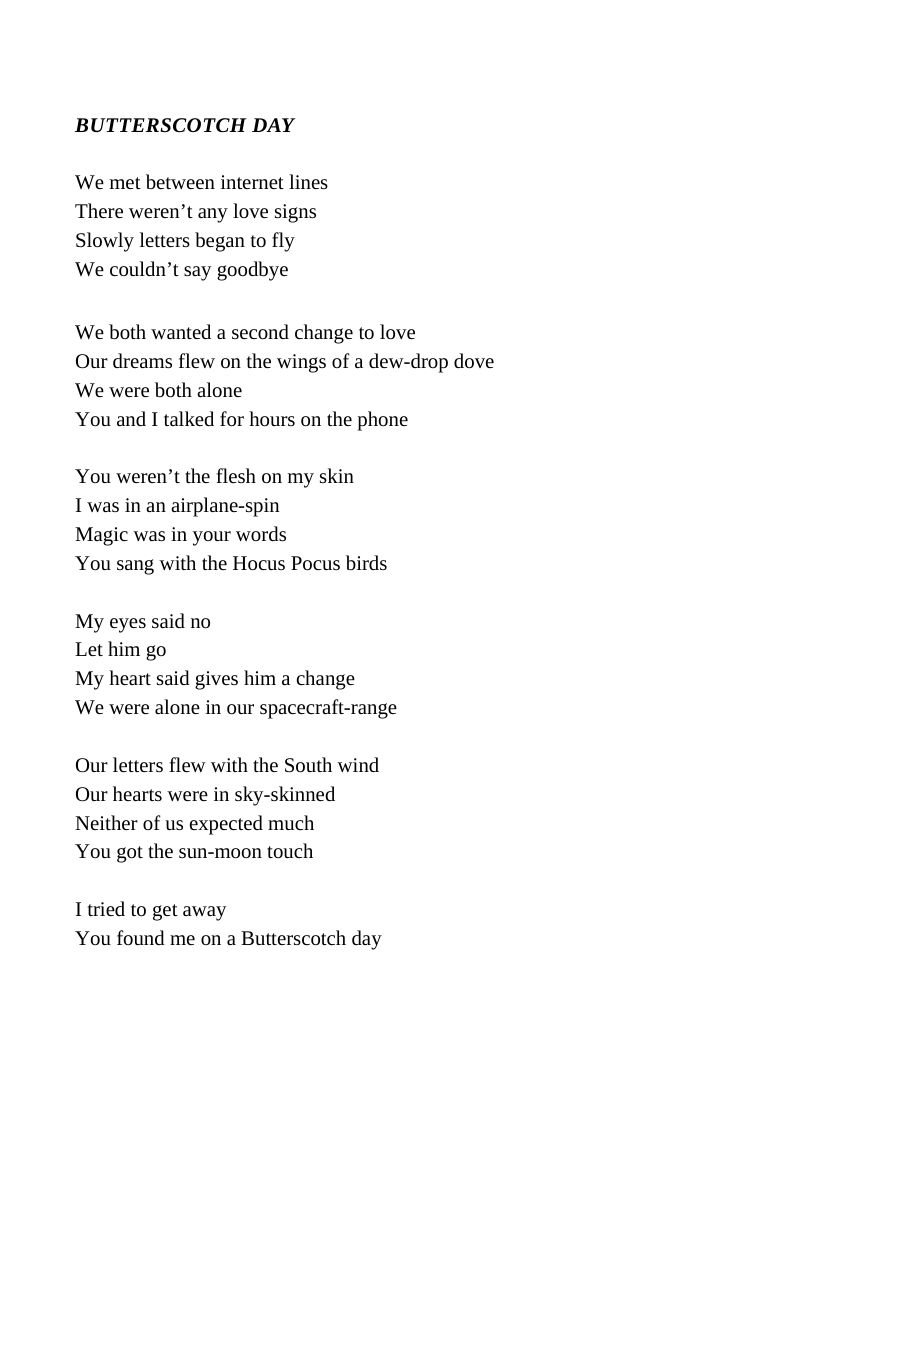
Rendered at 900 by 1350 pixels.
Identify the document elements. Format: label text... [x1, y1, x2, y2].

text My eyes said no Let him go My heart said gives him a change We were alone in our spacecraft-range [75, 608, 768, 719]
text Our letters flew with the South wind Our hearts were in sky-skinned Neither of us expected much You got the sun-moon touch [75, 753, 768, 863]
text We both wanted a second change to love Our dreams flew on the wings of a dew-drop dove We were both alone You and I talked for hours on the phone [75, 320, 768, 431]
text We met between internet lines There weren’t any love signs Slowly letters began to fly We couldn’t say goodbye [75, 170, 768, 281]
text I tried to get away You found me on a Butterscotch day [75, 897, 768, 950]
text You weren’t the flesh on my skin I was in an airplane-spin Magic was in your words You sang with the Hocus Pocus birds [75, 464, 768, 575]
text BUTTERSCOTCH DAY [75, 112, 768, 170]
